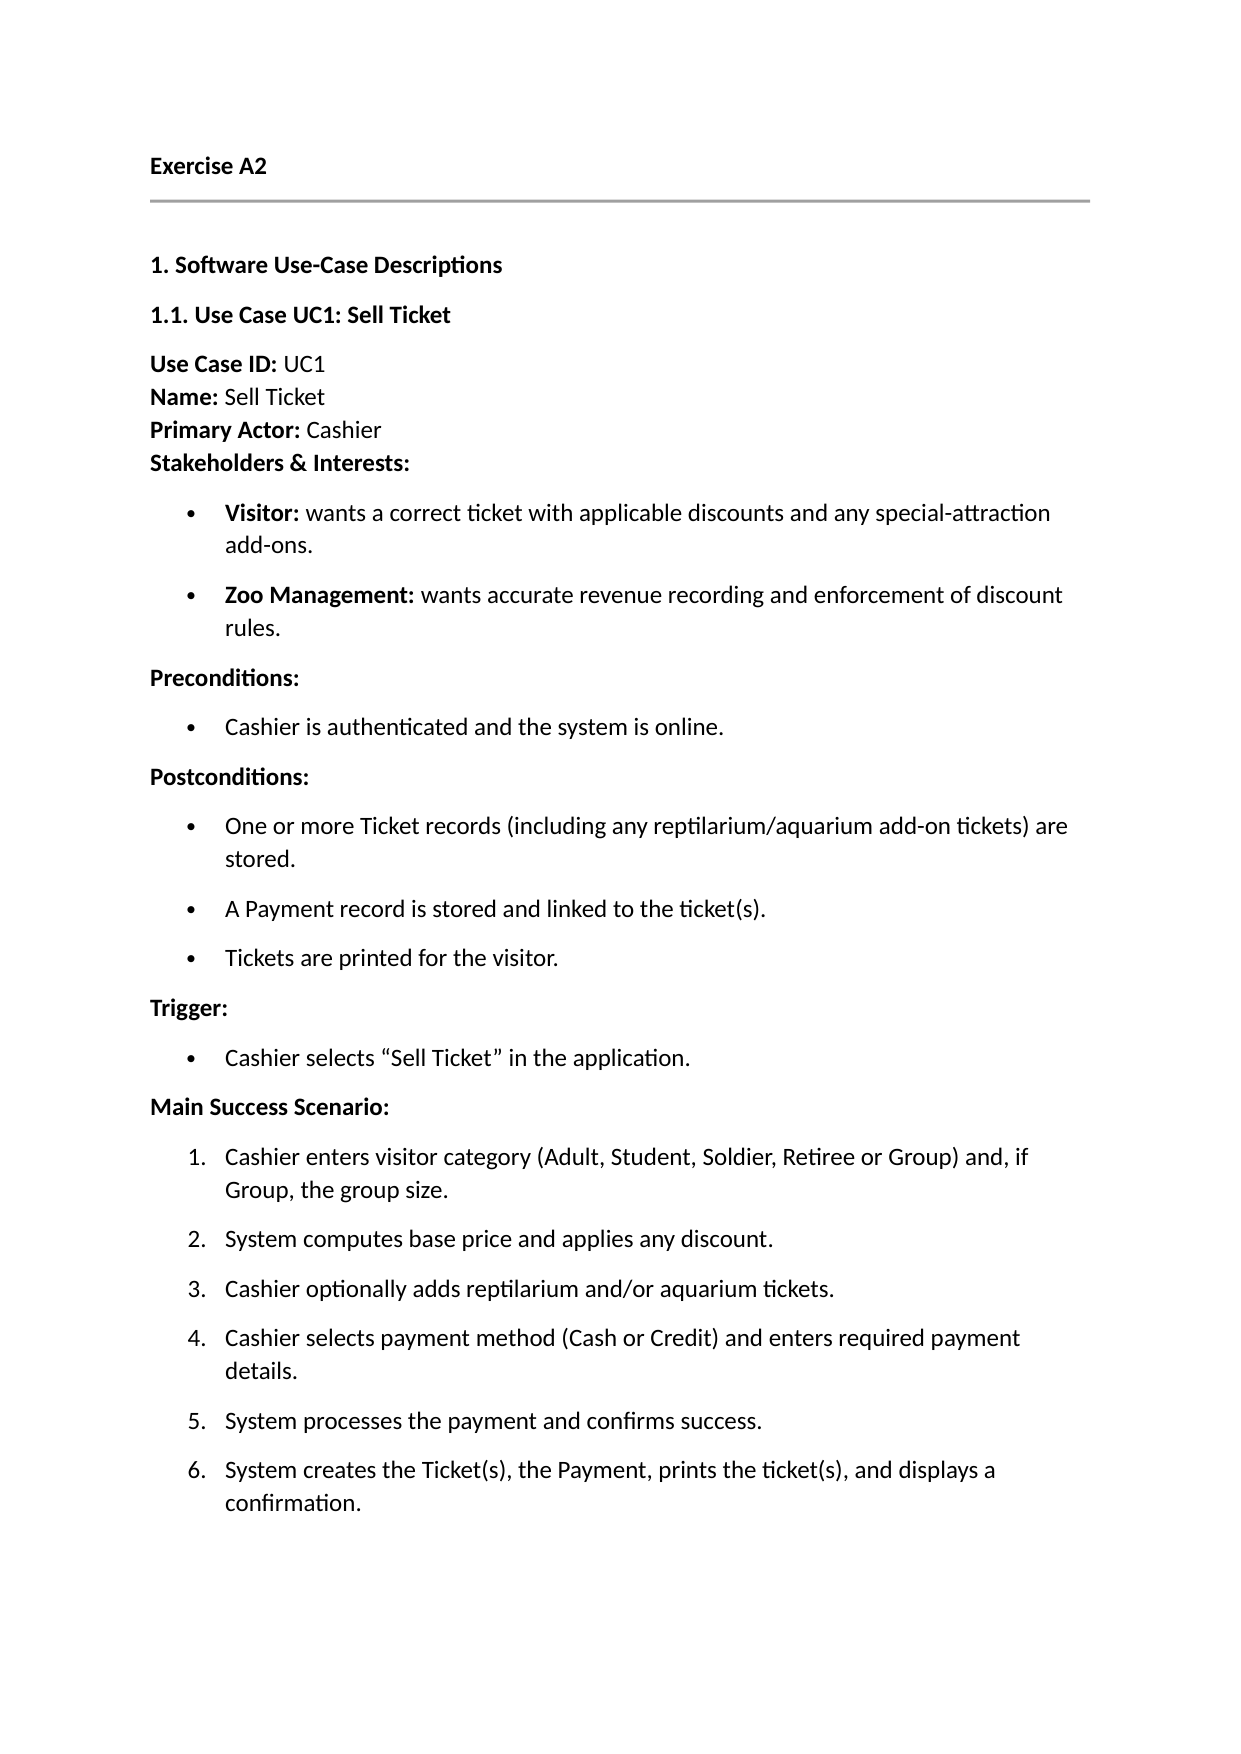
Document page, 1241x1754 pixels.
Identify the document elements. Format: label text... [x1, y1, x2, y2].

text Use Case ID: UC1 Name: Sell Ticket Primary Actor: Cashier Stakeholders & Interests: [150, 348, 1090, 478]
text 1.1. Use Case UC1: Sell Ticket [150, 299, 1090, 329]
text Main Success Scenario: [150, 1091, 1090, 1122]
text Exercise A2 [150, 150, 1090, 181]
list Cashier is authenticated and the system is online. [187, 711, 1090, 742]
list Tickets are printed for the visitor. [187, 942, 1090, 973]
list Visitor: wants a correct ticket with applicable discounts and any special-attraction add-ons. [187, 497, 1090, 560]
list A Payment record is stored and linked to the ticket(s). [187, 893, 1090, 923]
text 1. Software Use-Case Descriptions [150, 249, 1090, 280]
list System processes the payment and confirms success. [187, 1405, 1090, 1436]
list Zoo Management: wants accurate revenue recording and enforcement of discount rules. [187, 579, 1090, 643]
list Cashier selects payment method (Cash or Credit) and enters required payment details. [187, 1322, 1090, 1386]
text Postconditions: [150, 761, 1090, 791]
list System creates the Ticket(s), the Payment, prints the ticket(s), and displays a confirmation. [187, 1454, 1090, 1518]
text Trigger: [150, 992, 1090, 1023]
list Cashier enters visitor category (Adult, Student, Soldier, Retiree or Group) and, if Group, the group size. [187, 1141, 1090, 1204]
list Cashier optionally adds reptilarium and/or aquarium tickets. [187, 1273, 1090, 1303]
list Cashier selects “Sell Ticket” in the application. [187, 1042, 1090, 1072]
list One or more Ticket records (including any reptilarium/aquarium add-on tickets) are stored. [187, 810, 1090, 874]
list System computes base price and applies any discount. [187, 1223, 1090, 1254]
text Preconditions: [150, 662, 1090, 692]
